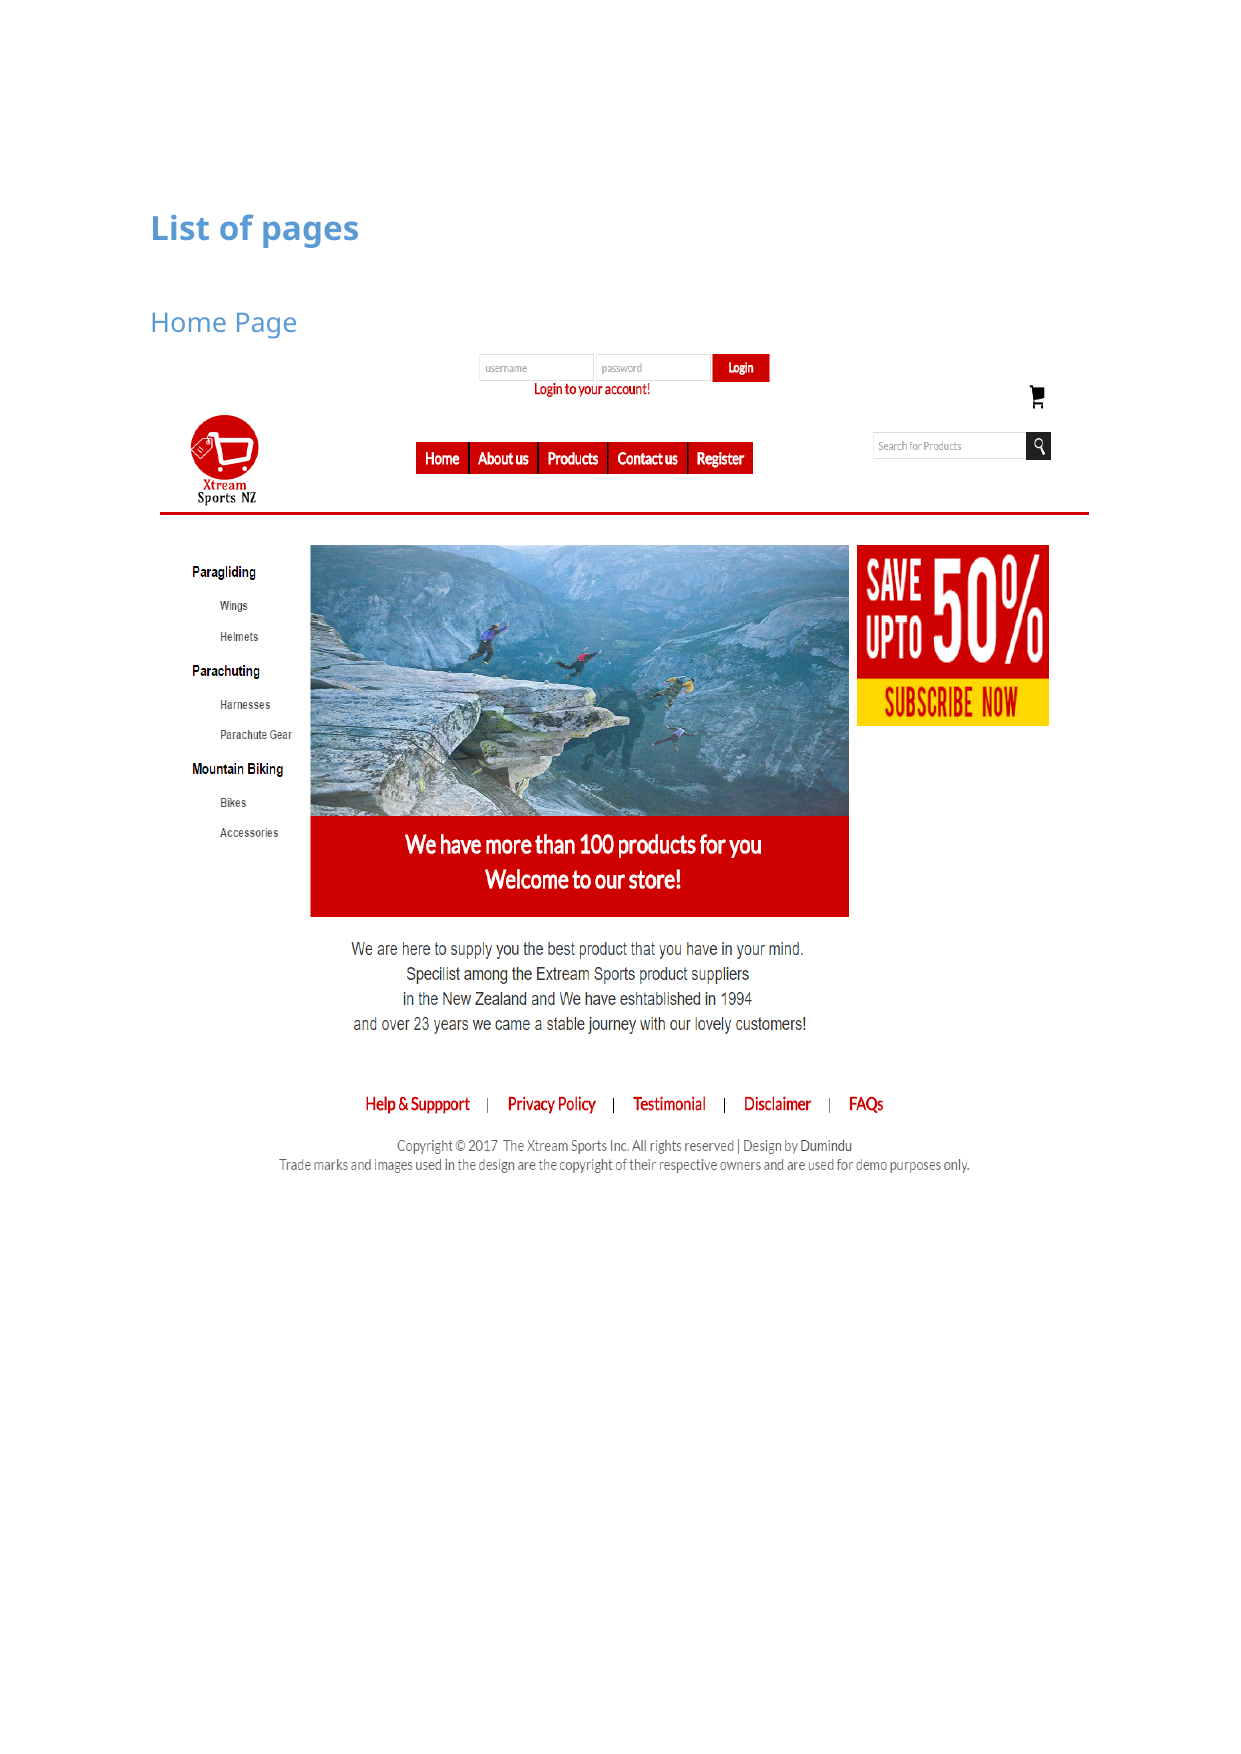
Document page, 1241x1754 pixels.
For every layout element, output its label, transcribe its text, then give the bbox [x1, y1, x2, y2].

subtitle Home Page [150, 304, 1090, 341]
picture [150, 343, 1091, 1184]
subtitle List of pages [150, 205, 1090, 251]
